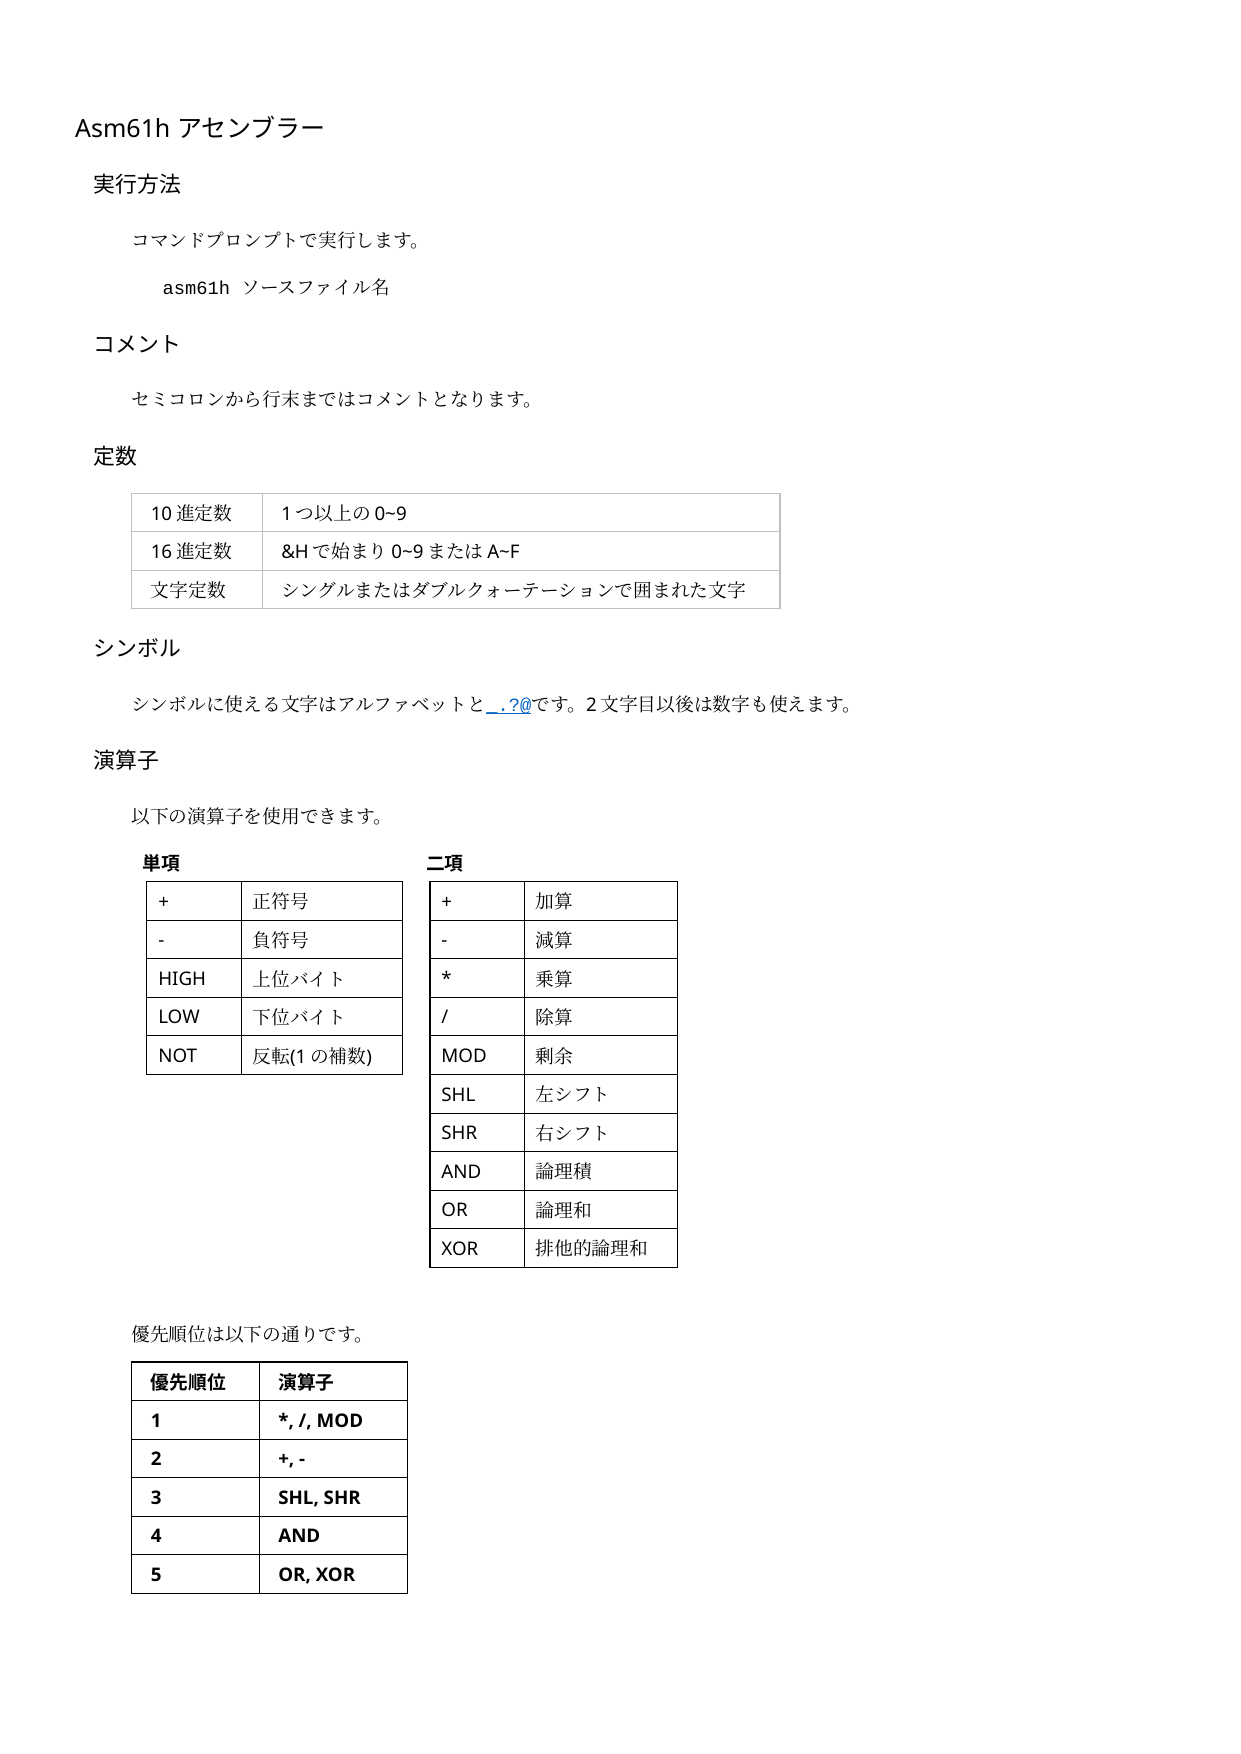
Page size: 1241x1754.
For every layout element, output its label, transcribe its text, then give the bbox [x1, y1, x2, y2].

text セミコロンから行末まではコメントとなります。 [131, 380, 1165, 418]
table_cell 3 [132, 1478, 259, 1516]
table_cell +, - [260, 1440, 407, 1477]
table_header 二項 [415, 844, 689, 881]
table_header 1つ以上の0~9 [263, 494, 779, 531]
table_cell OR, XOR [260, 1555, 407, 1593]
subtitle 定数 [94, 436, 1165, 474]
table_cell 文字定数 [132, 571, 262, 608]
table_header 優先順位 [132, 1363, 259, 1400]
subtitle シンボル [94, 628, 1165, 666]
table_cell シングルまたはダブルクォーテーションで囲まれた文字 [263, 571, 779, 608]
text 優先順位は以下の通りです。 [131, 1314, 1165, 1352]
subtitle 実行方法 [94, 164, 1165, 202]
table_cell AND [260, 1517, 407, 1554]
text asm61h ソースファイル名 [75, 268, 1165, 305]
table_cell 4 [132, 1517, 259, 1554]
text シンボルに使える文字はアルファベットと_.?@です。2文字目以後は数字も使えます。 [131, 684, 1165, 722]
table_cell 2 [132, 1440, 259, 1477]
table_header 単項 [131, 844, 414, 881]
subtitle 演算子 [94, 741, 1165, 778]
table_cell [415, 881, 689, 1305]
table_cell [131, 881, 414, 1305]
subtitle Asm61h アセンブラー [75, 108, 1165, 146]
table_cell 16進定数 [132, 532, 262, 570]
table_cell SHL, SHR [260, 1478, 407, 1516]
table_cell &Hで始まり0~9またはA~F [263, 532, 779, 570]
text コマンドプロンプトで実行します。 [131, 221, 1165, 258]
table_cell 5 [132, 1555, 259, 1593]
table_cell *, /, MOD [260, 1401, 407, 1438]
table_header 10進定数 [132, 494, 262, 531]
table_cell 1 [132, 1401, 259, 1438]
subtitle コメント [94, 324, 1165, 361]
table_header 演算子 [260, 1363, 407, 1400]
text 以下の演算子を使用できます。 [131, 797, 1165, 834]
